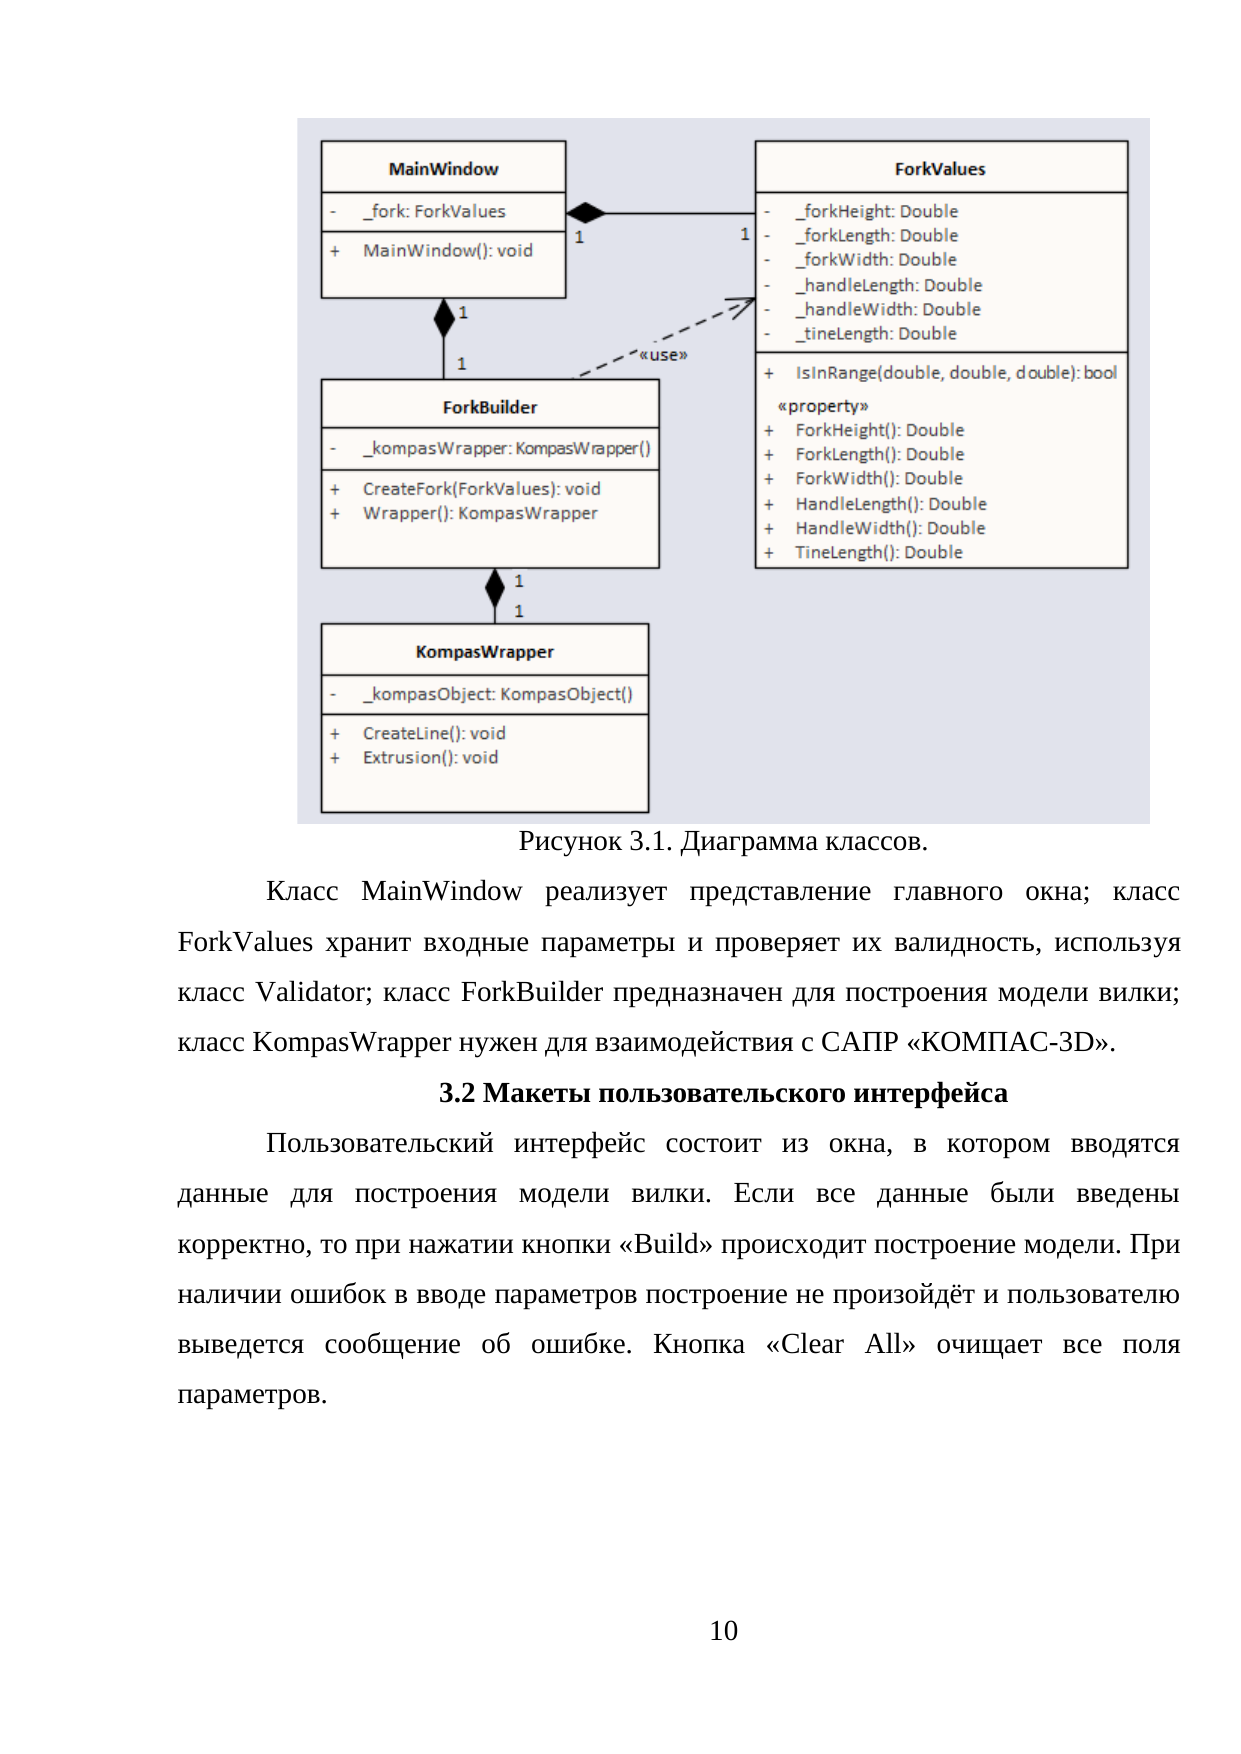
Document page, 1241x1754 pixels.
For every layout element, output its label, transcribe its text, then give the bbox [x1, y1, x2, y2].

picture [297, 118, 1150, 824]
text Пользовательский интерфейс состоит из окна, в котором вводятся данные для построения модели вилки. Если все данные были введены корректно, то при нажатии кнопки «Build» происходит построение модели. При наличии ошибок в вводе параметров построение не произойдёт и пользователю выведется сообщение об ошибке. Кнопка «Clear All» очищает все поля параметров. [177, 1125, 1181, 1410]
text Рисунок 3.1. Диаграмма классов. [177, 823, 1181, 857]
subtitle 3.2 Макеты пользовательского интерфейса [266, 1075, 1181, 1108]
text Класс MainWindow реализует представление главного окна; класс ForkValues хранит входные параметры и проверяет их валидность, используя класс Validator; класс ForkBuilder предназначен для построения модели вилки; класс KompasWrapper нужен для взаимодействия с САПР «КОМПАС-3D». [177, 873, 1181, 1058]
